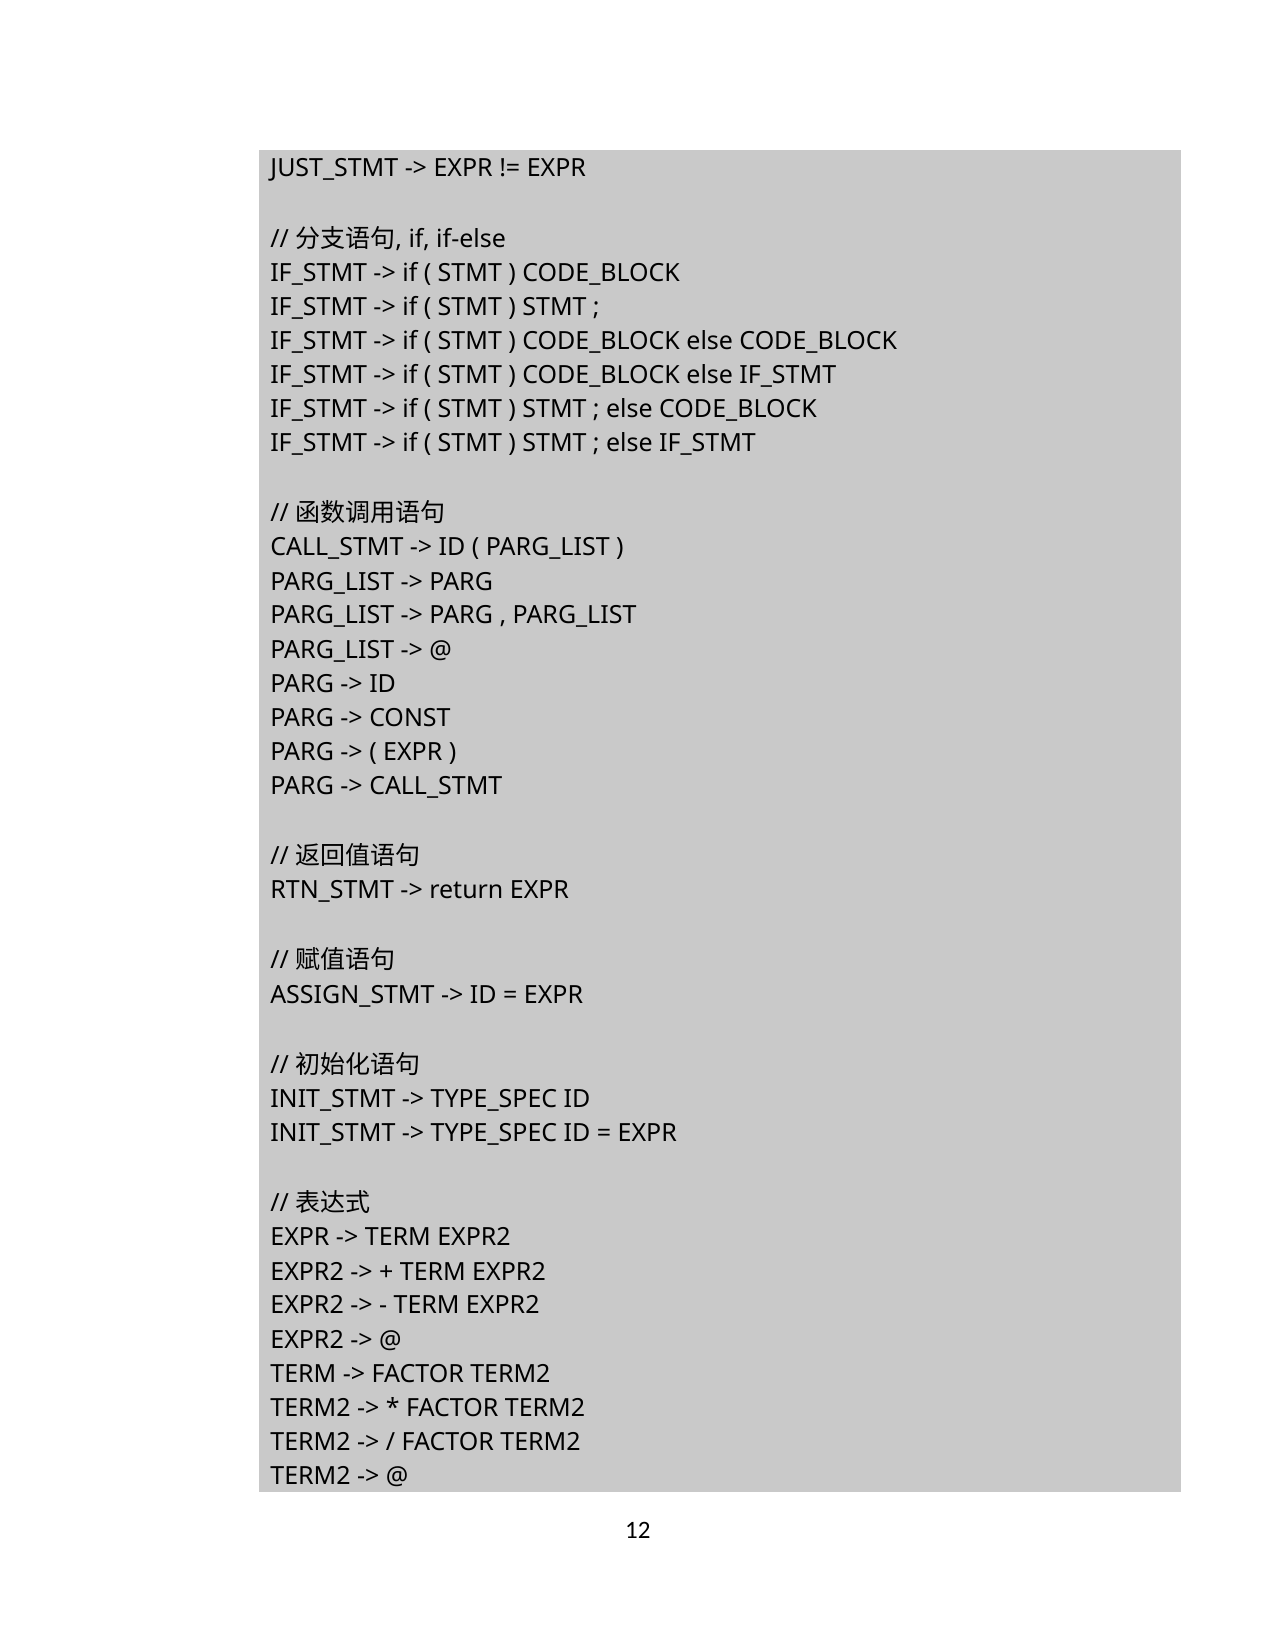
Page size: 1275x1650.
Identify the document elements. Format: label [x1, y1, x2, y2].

table_header [259, 150, 1181, 1492]
